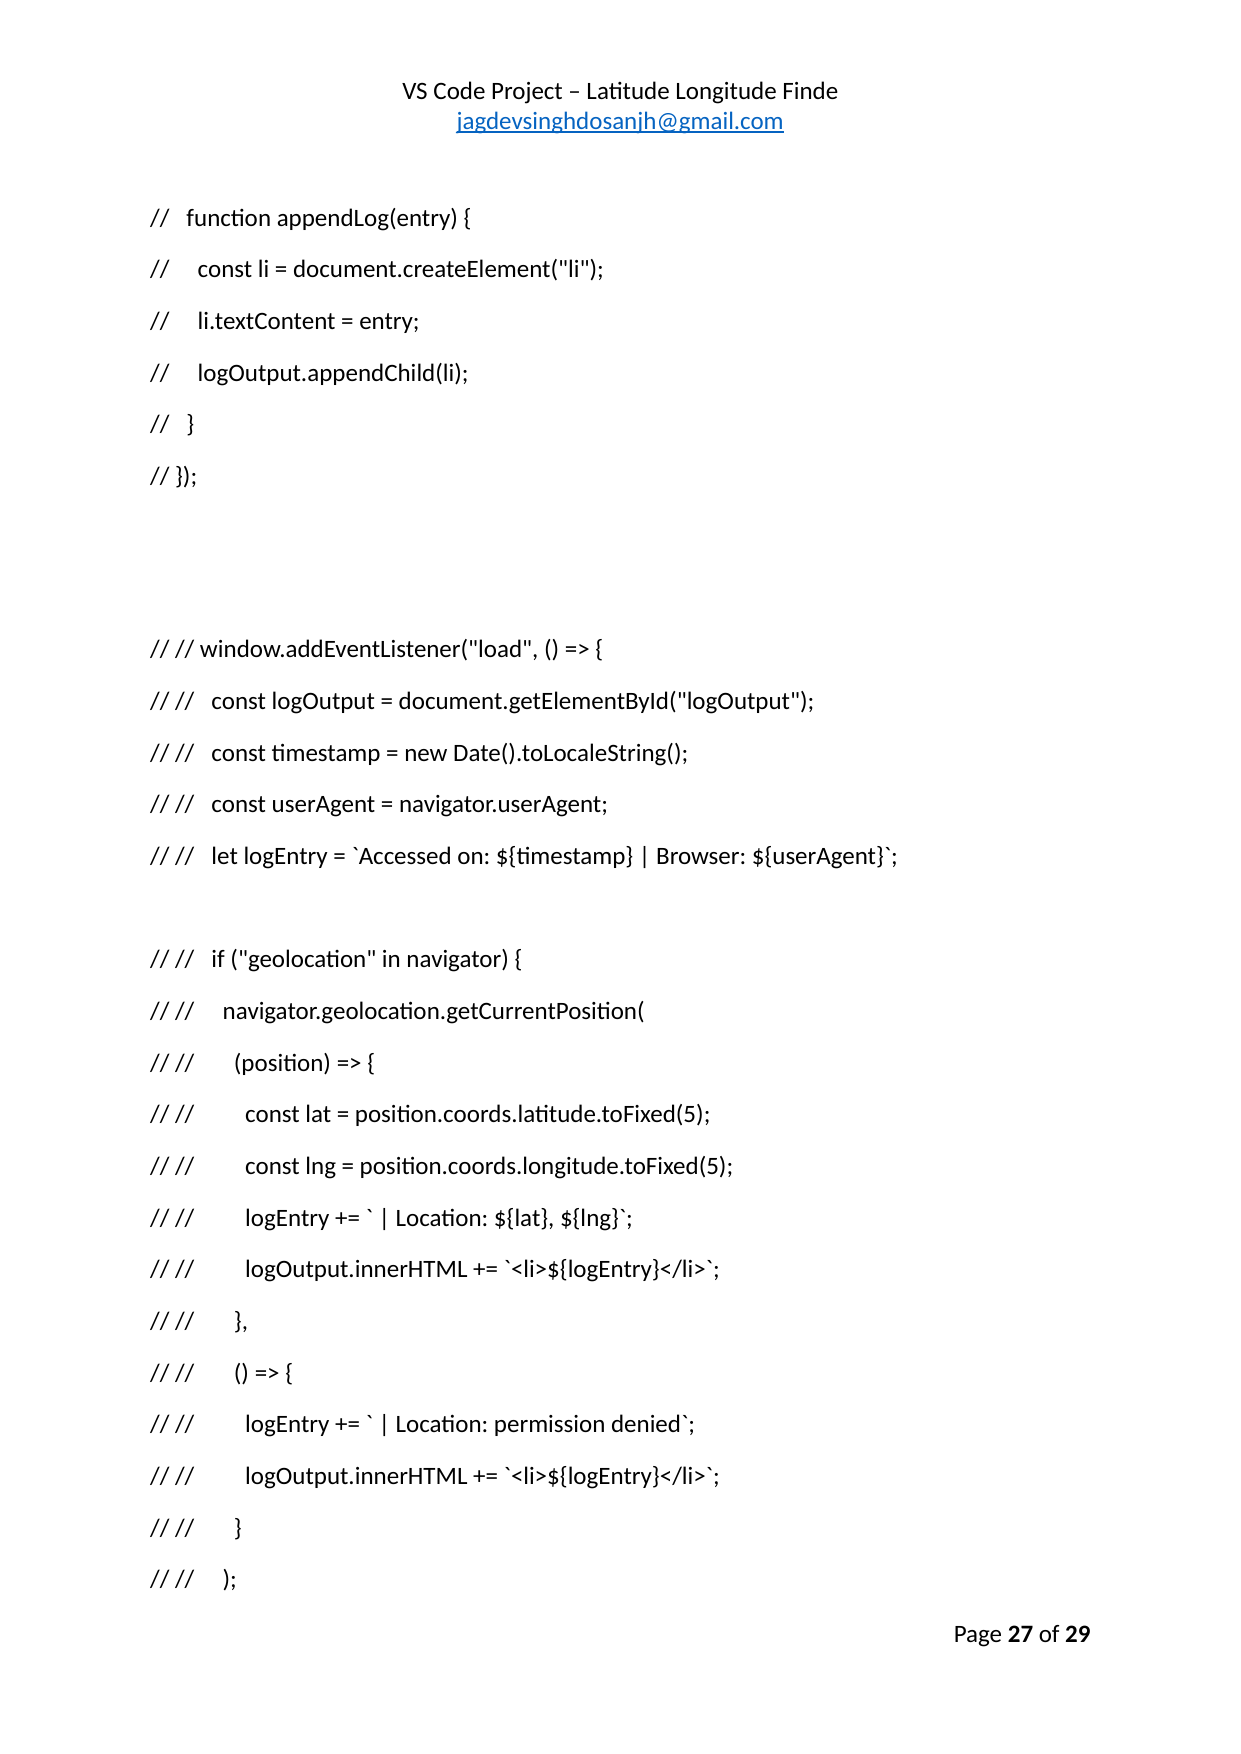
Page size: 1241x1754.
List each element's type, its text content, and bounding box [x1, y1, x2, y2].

text // // const timestamp = new Date().toLocaleString(); [150, 737, 1090, 767]
text // // const userAgent = navigator.userAgent; [150, 788, 1090, 819]
text // } [150, 408, 1090, 439]
text // // } [150, 1512, 1090, 1542]
text // li.textContent = entry; [150, 305, 1090, 336]
text // // const logOutput = document.getElementById("logOutput"); [150, 685, 1090, 716]
text // // () => { [150, 1357, 1090, 1387]
text // // ); [150, 1563, 1090, 1594]
text // function appendLog(entry) { [150, 202, 1090, 232]
text // const li = document.createElement("li"); [150, 253, 1090, 284]
text // // let logEntry = `Accessed on: ${timestamp} | Browser: ${userAgent}`; [150, 840, 1090, 871]
text // // const lat = position.coords.latitude.toFixed(5); [150, 1098, 1090, 1129]
text // // window.addEventListener("load", () => { [150, 633, 1090, 664]
text // }); [150, 460, 1090, 491]
text // // (position) => { [150, 1047, 1090, 1077]
text // // navigator.geolocation.getCurrentPosition( [150, 995, 1090, 1026]
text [150, 1253, 1090, 1284]
text // // }, [150, 1305, 1090, 1336]
text // // const lng = position.coords.longitude.toFixed(5); [150, 1150, 1090, 1181]
text // // logEntry += ` | Location: permission denied`; [150, 1408, 1090, 1439]
text // // if ("geolocation" in navigator) { [150, 943, 1090, 974]
text // logOutput.appendChild(li); [150, 357, 1090, 387]
text // // logEntry += ` | Location: ${lat}, ${lng}`; [150, 1202, 1090, 1232]
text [150, 1460, 1090, 1491]
